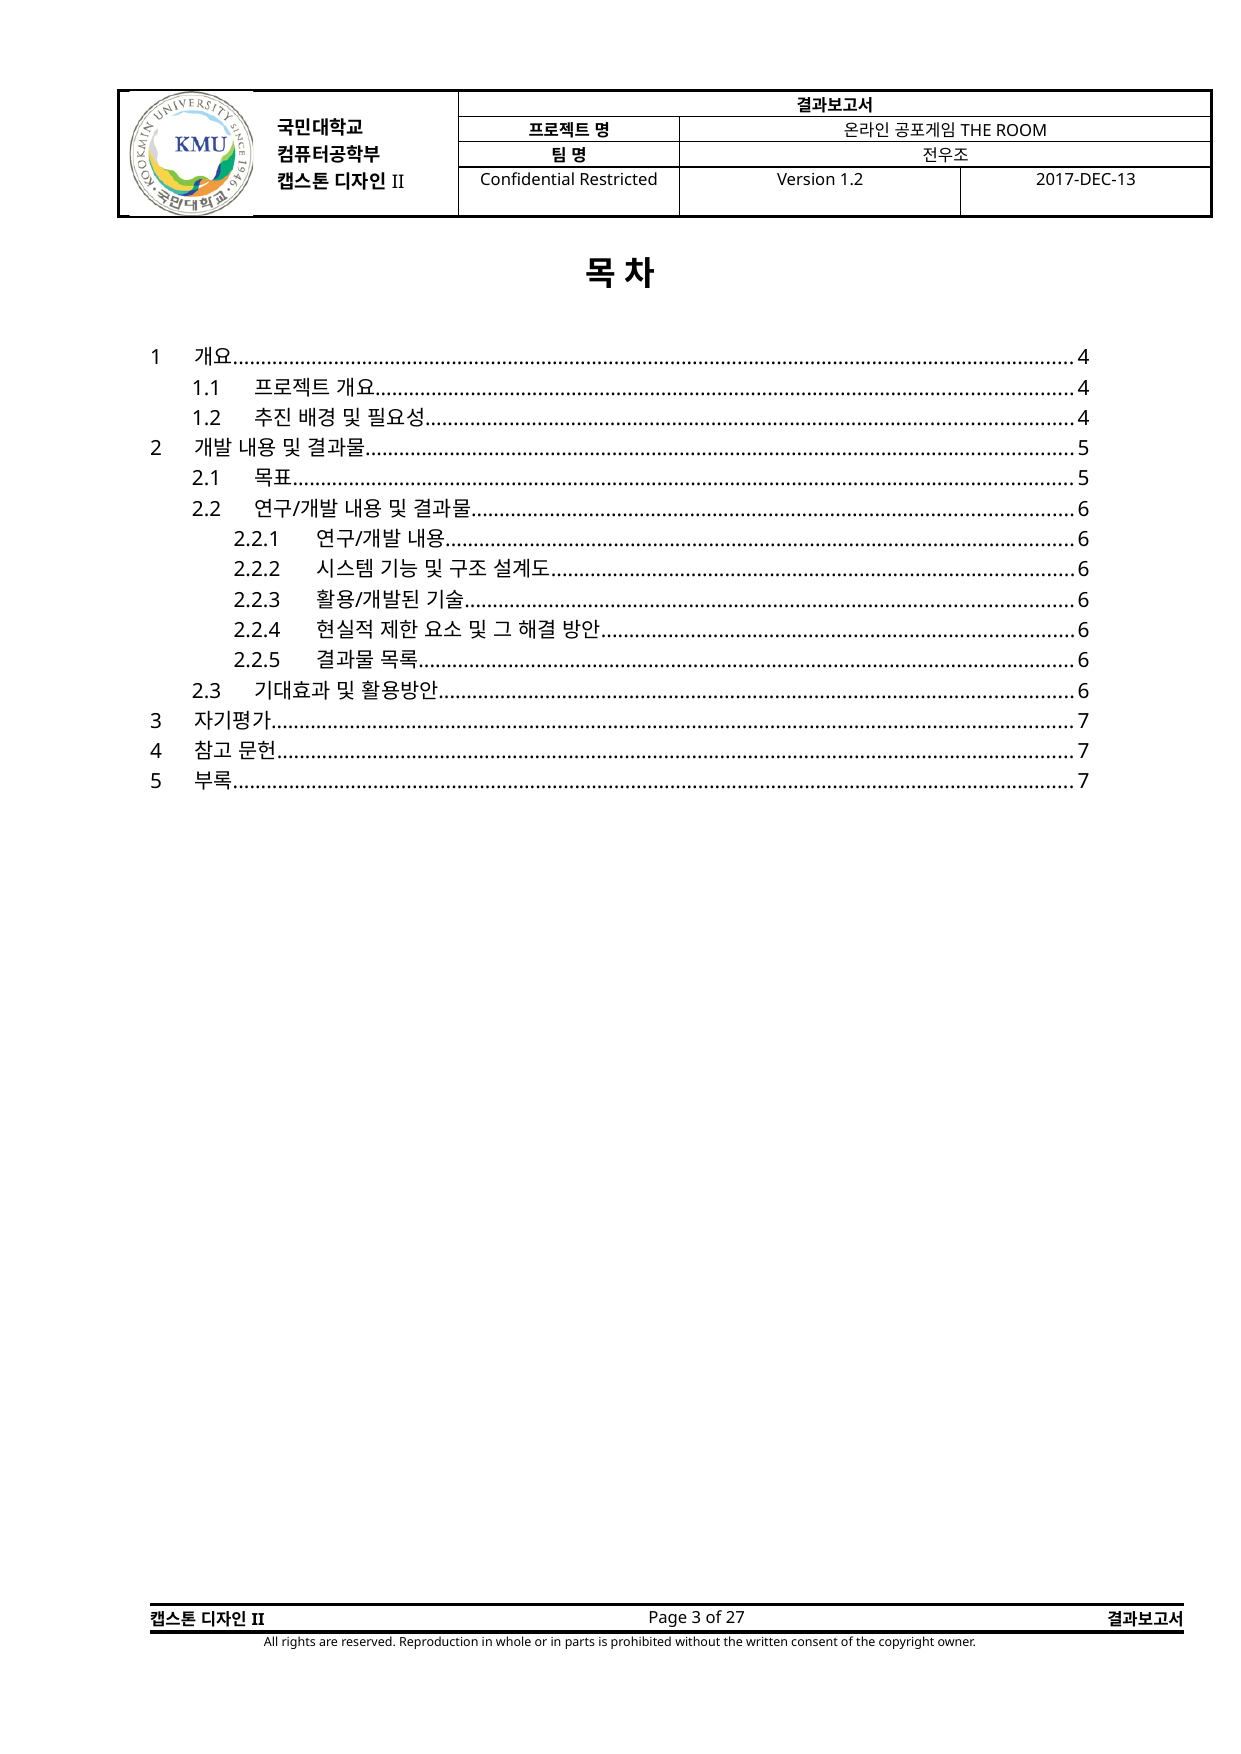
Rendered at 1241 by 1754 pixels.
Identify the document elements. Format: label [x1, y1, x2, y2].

picture [129, 91, 254, 216]
